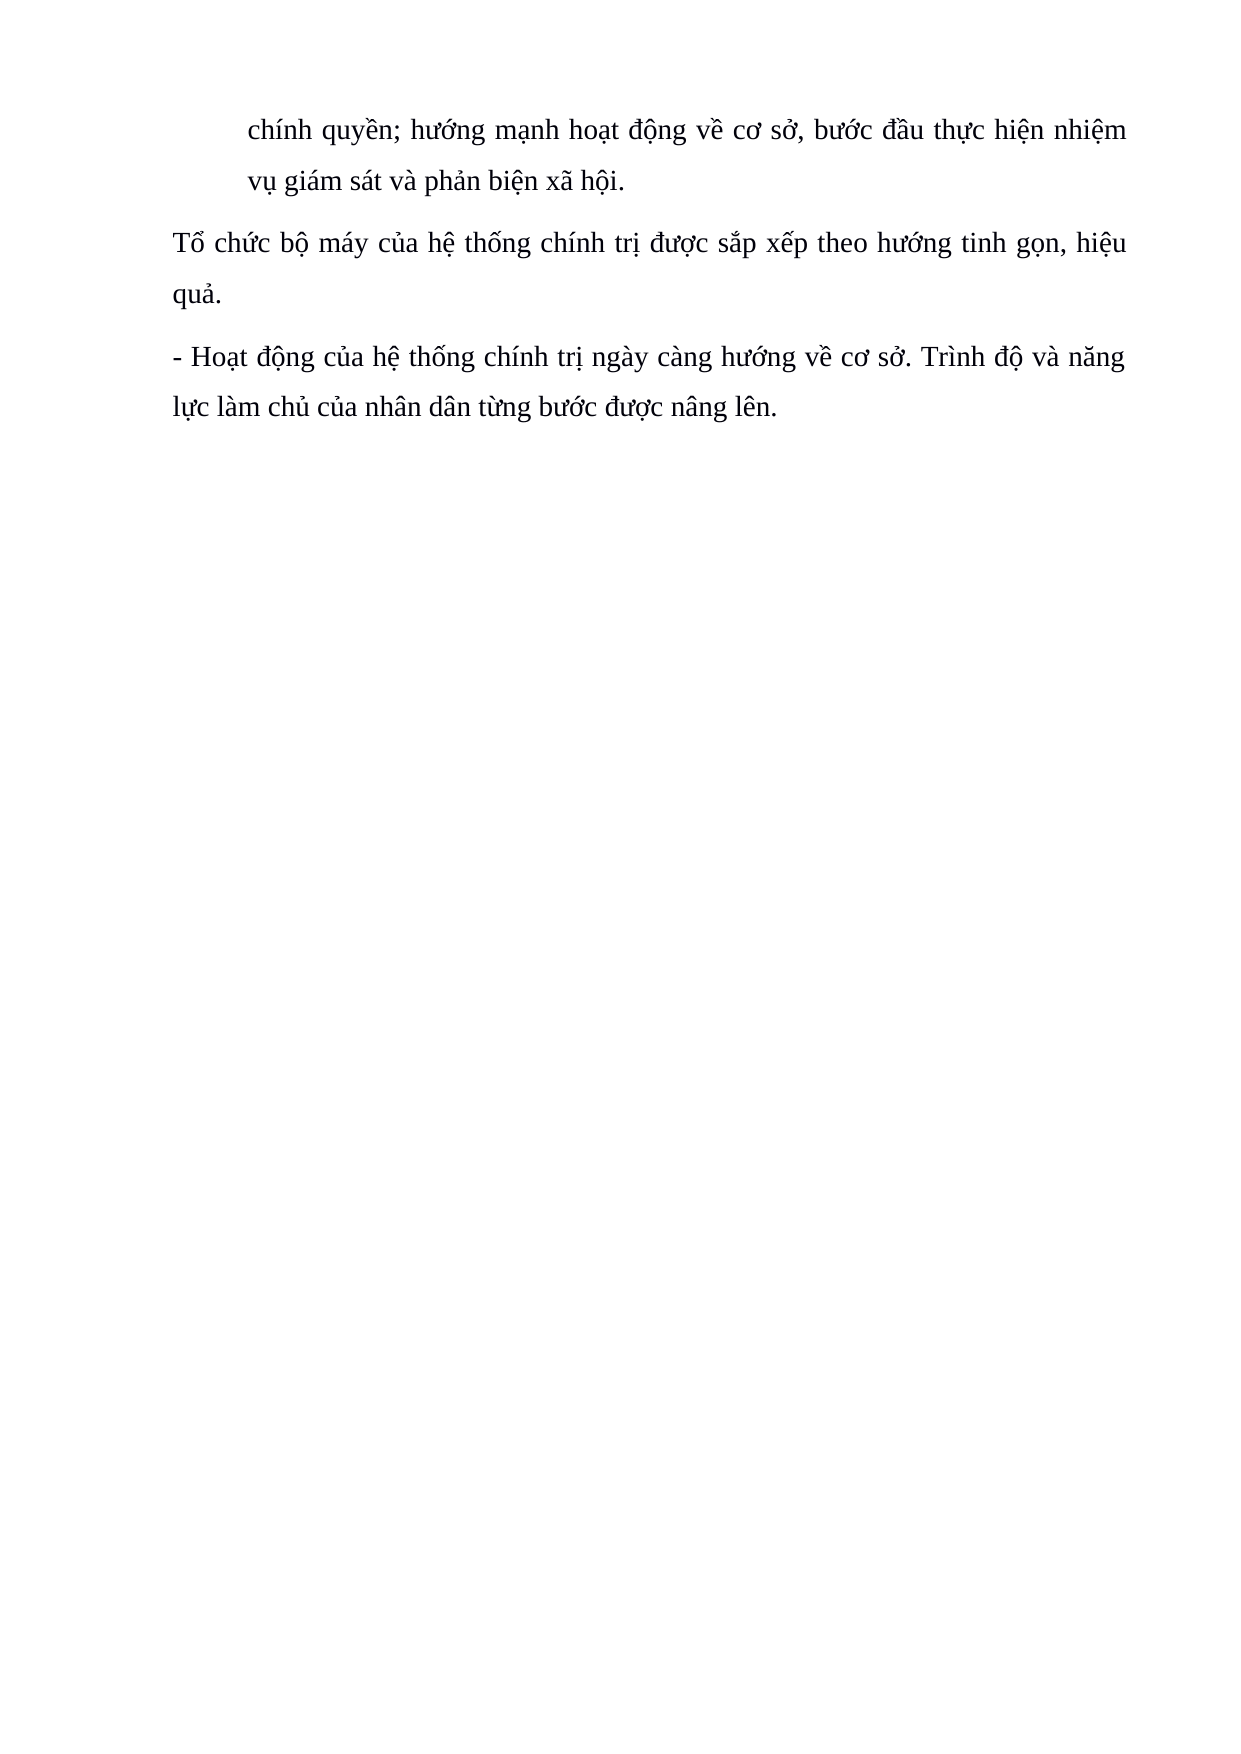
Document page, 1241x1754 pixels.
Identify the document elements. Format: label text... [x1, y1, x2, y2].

list - Hoạt động của hệ thống chính trị ngày càng hướng về cơ sở. Trình độ và năng lực làm chủ của nhân dân từng bước được nâng lên. [172, 339, 1128, 423]
list Tổ chức bộ máy của hệ thống chính trị được sắp xếp theo hướng tinh gọn, hiệu quả. [172, 226, 1128, 309]
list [247, 112, 1128, 196]
